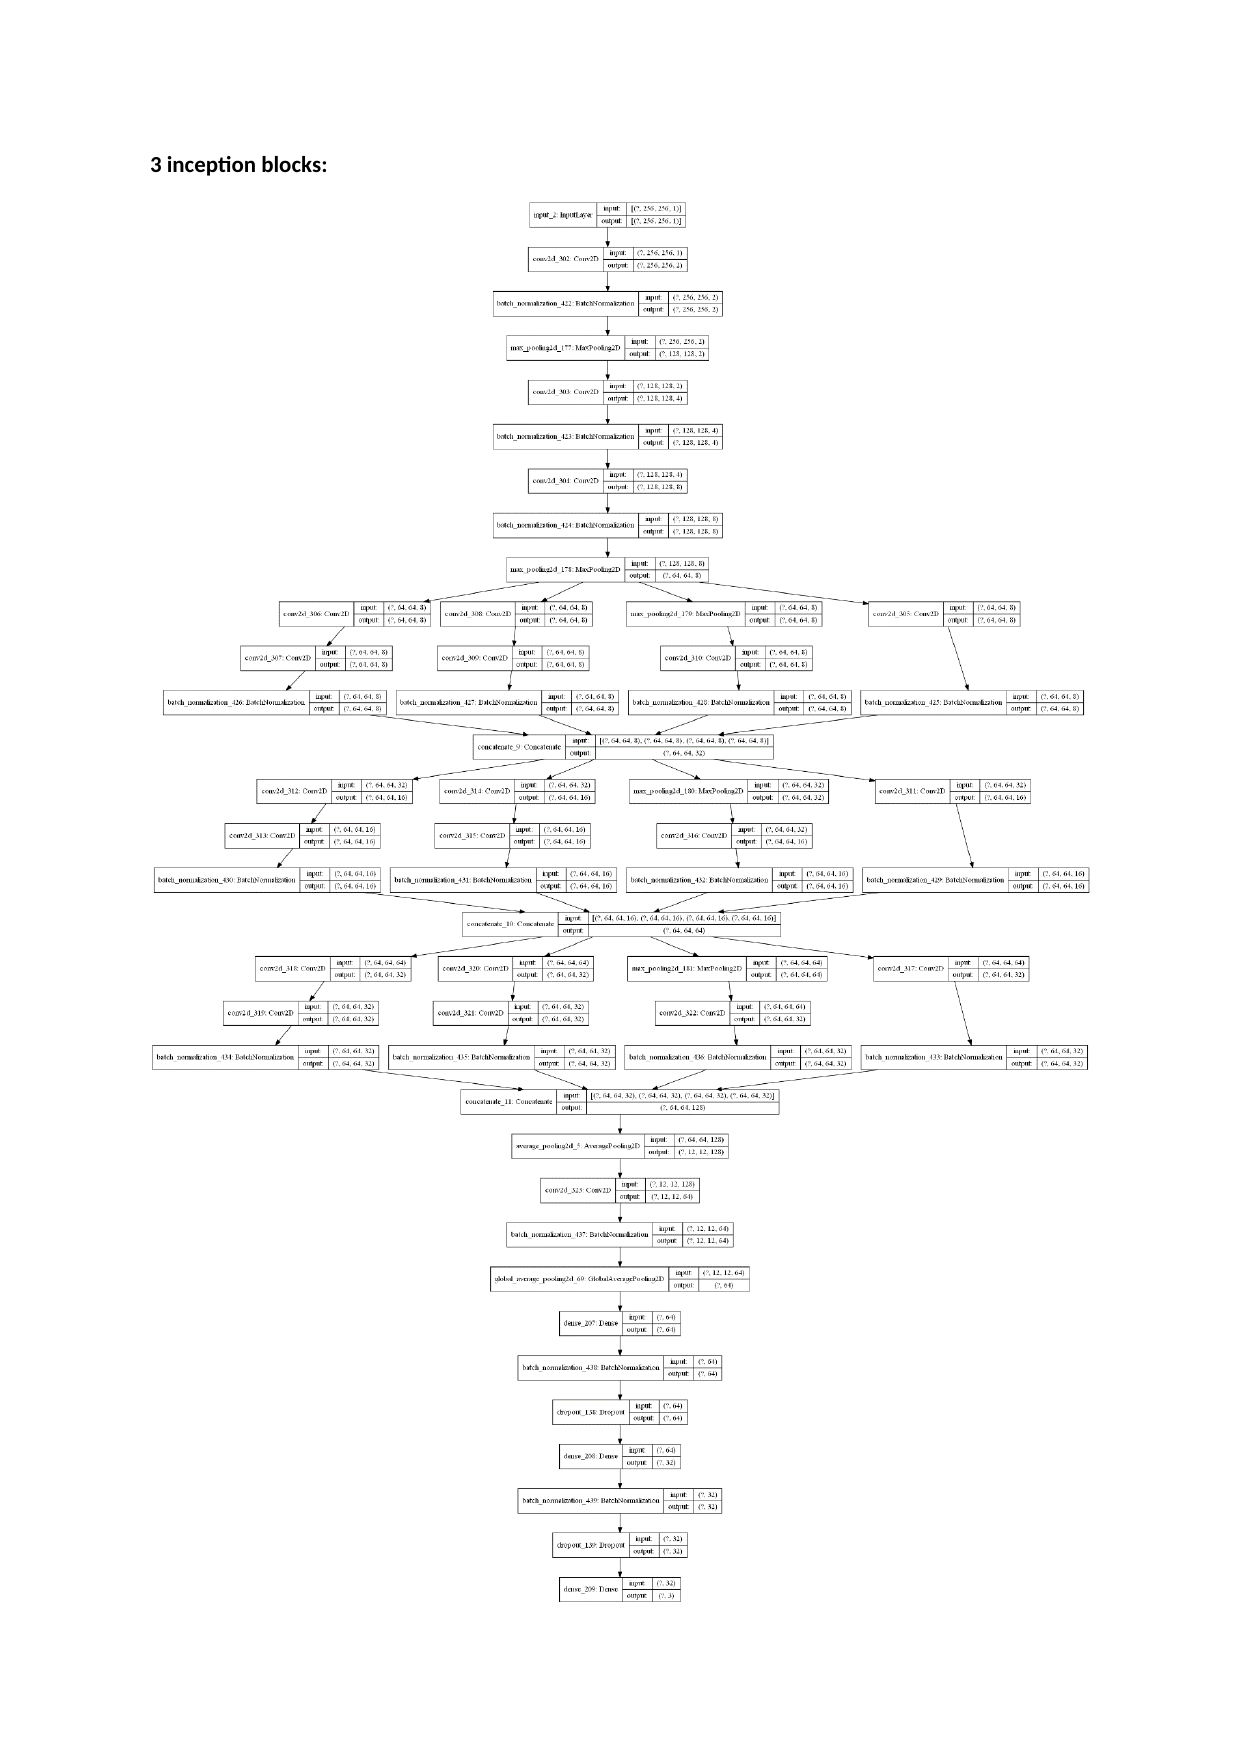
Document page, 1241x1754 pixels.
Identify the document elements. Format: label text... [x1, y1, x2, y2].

picture [150, 200, 1091, 1604]
text 3 inception blocks: [150, 150, 1090, 178]
